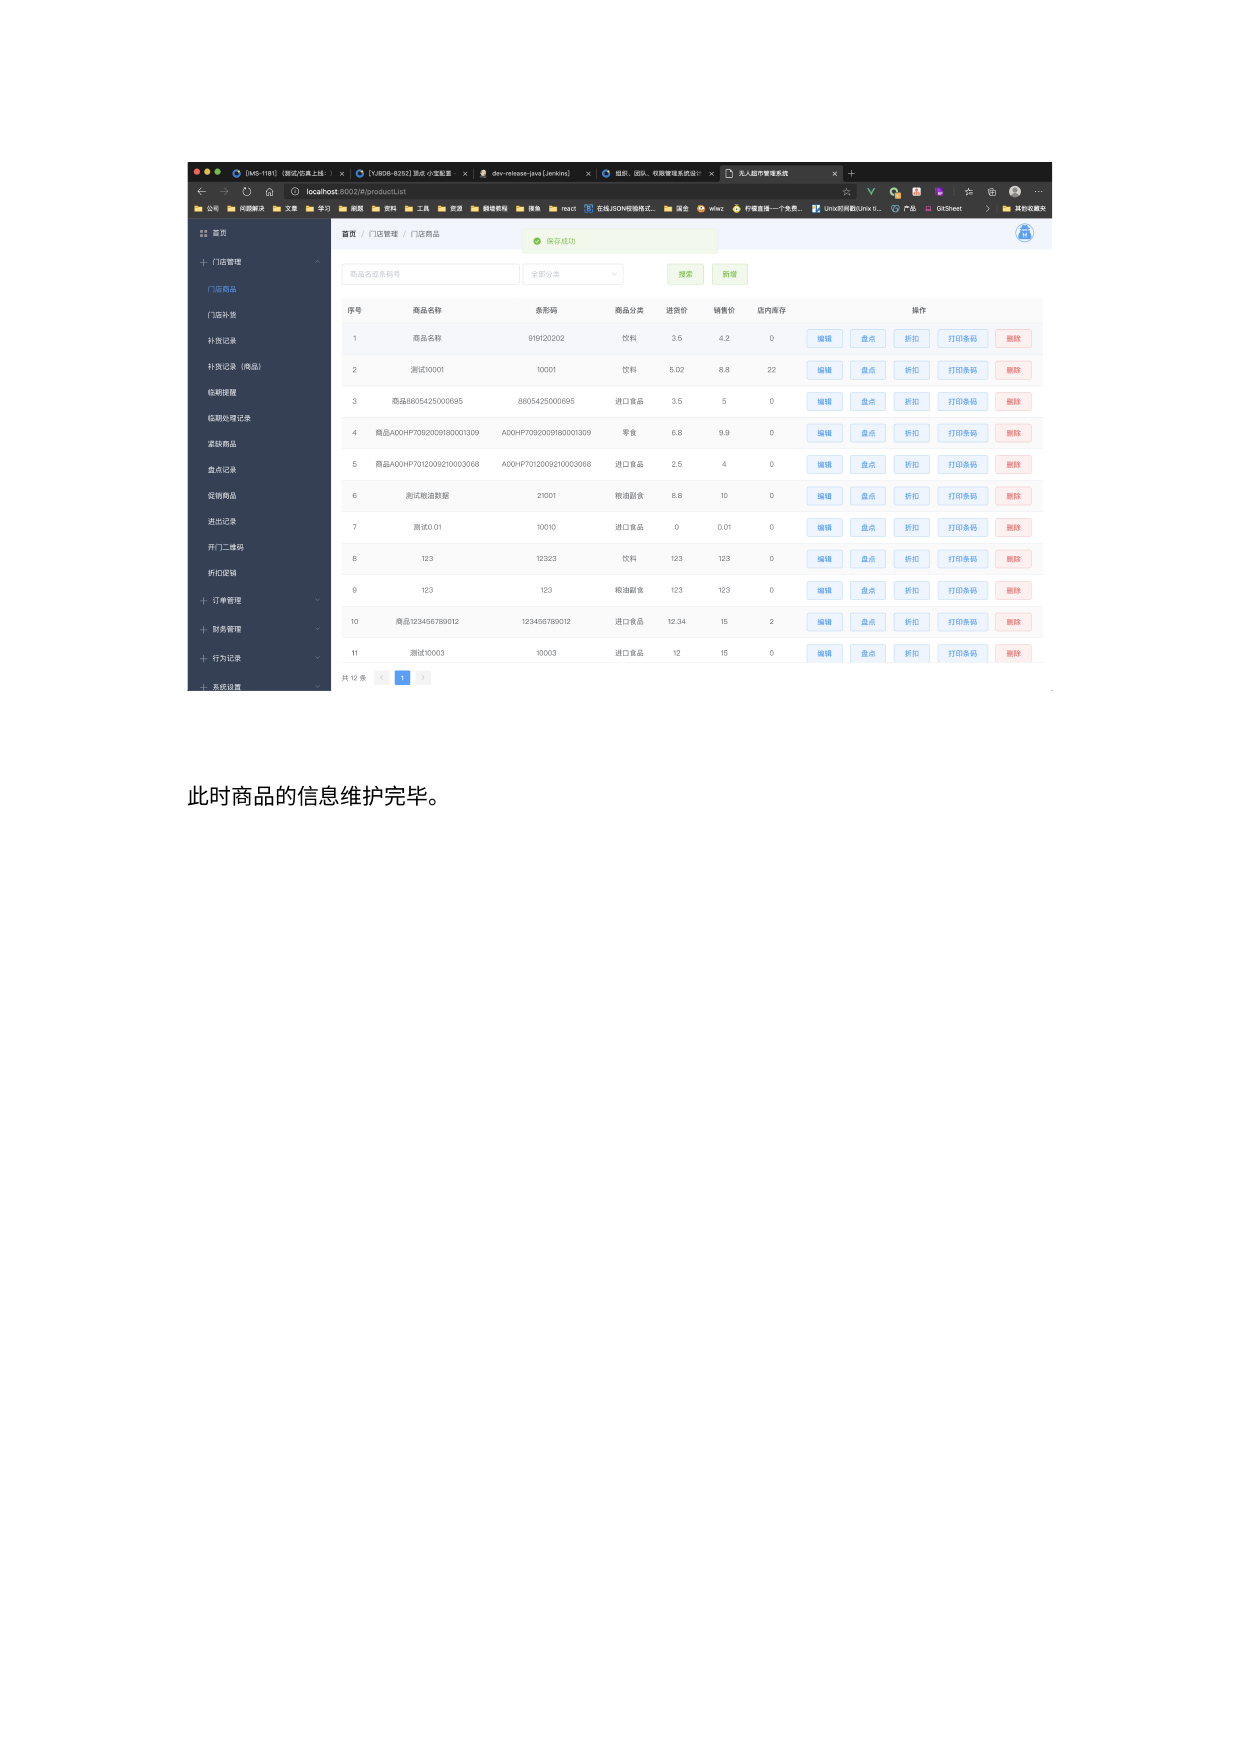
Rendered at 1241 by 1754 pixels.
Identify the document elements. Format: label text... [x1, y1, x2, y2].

picture [187, 162, 1053, 691]
text 此时商品的信息维护完毕。 [187, 779, 1053, 812]
